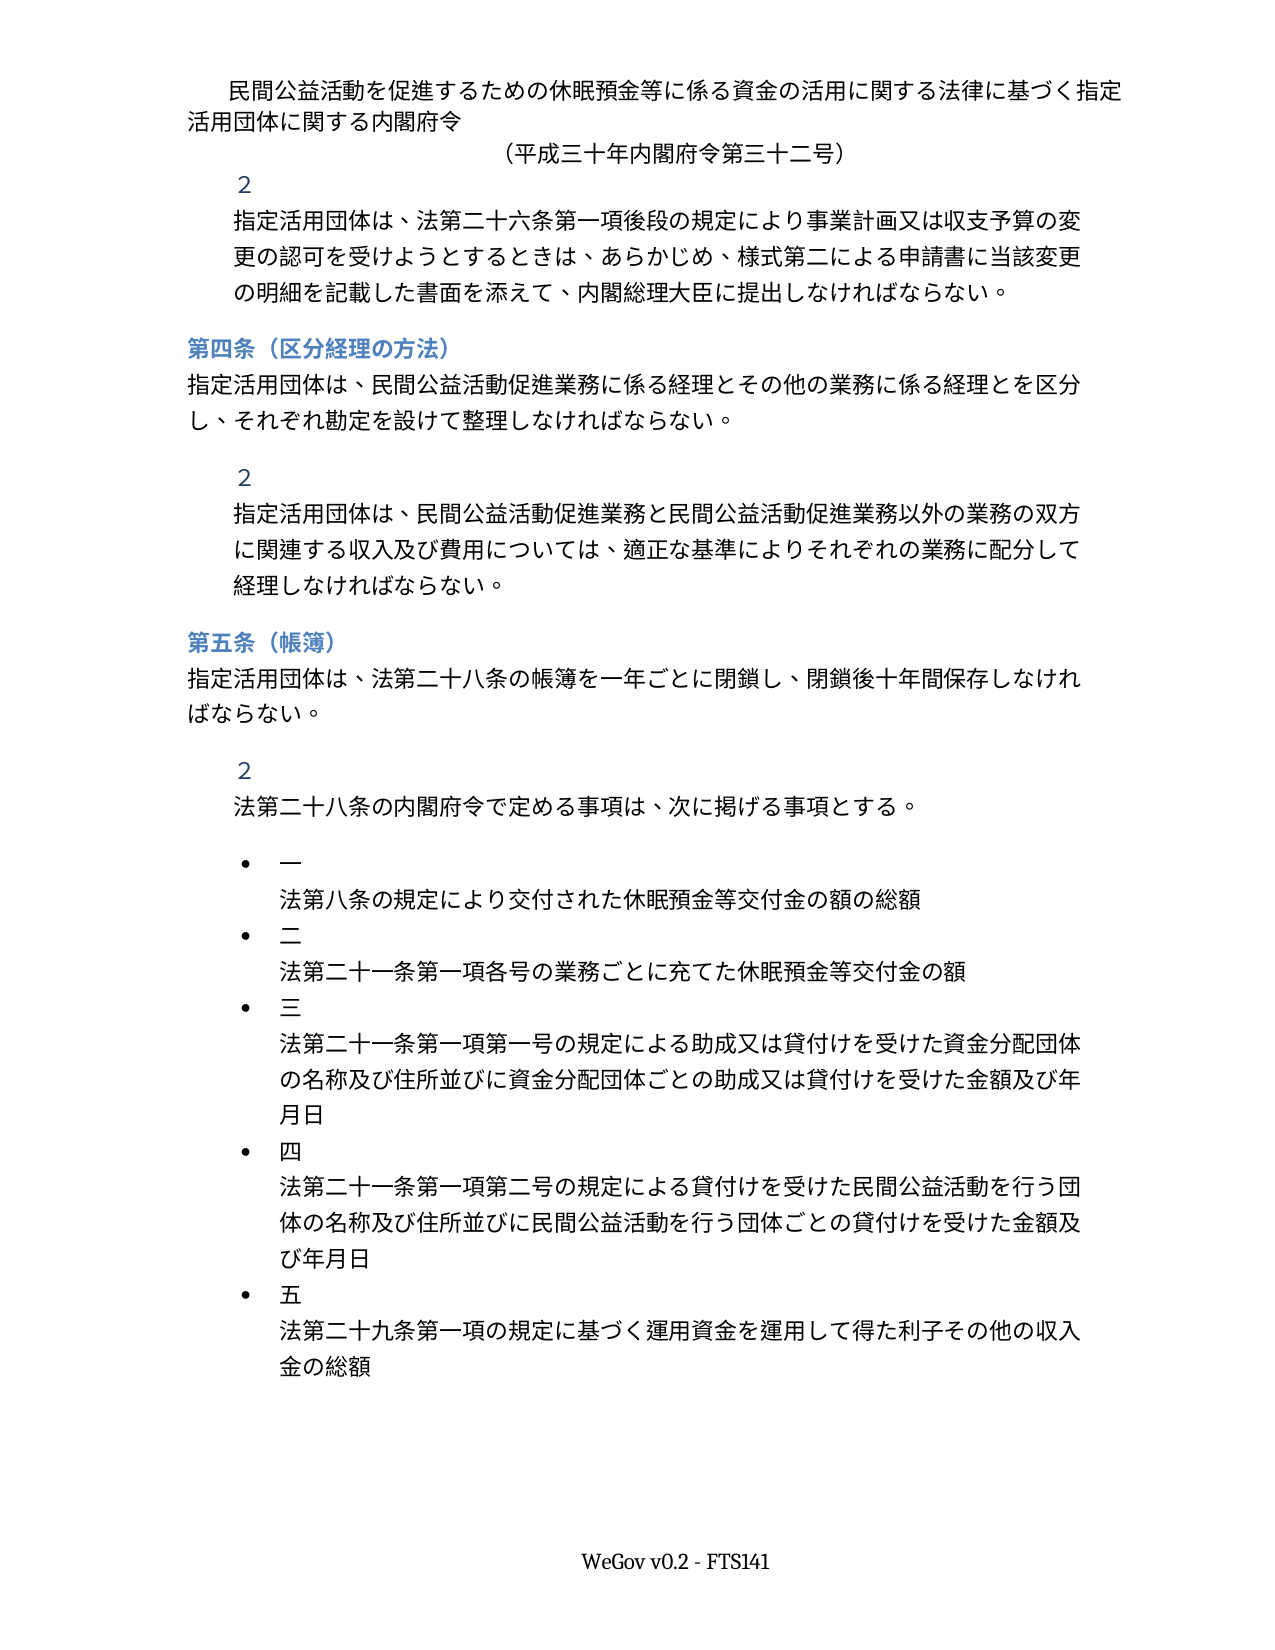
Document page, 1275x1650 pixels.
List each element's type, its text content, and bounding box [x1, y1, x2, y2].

subtitle 第五条（帳簿） [187, 627, 1087, 658]
text 指定活用団体は、民間公益活動促進業務と民間公益活動促進業務以外の業務の双方に関連する収入及び費用については、適正な基準によりそれぞれの業務に配分して経理しなければならない。 [233, 498, 1087, 601]
text 指定活用団体は、法第二十八条の帳簿を一年ごとに閉鎖し、閉鎖後十年間保存しなければならない。 [187, 662, 1087, 730]
list 四 法第二十一条第一項第二号の規定による貸付けを受けた民間公益活動を行う団体の名称及び住所並びに民間公益活動を行う団体ごとの貸付けを受けた金額及び年月日 [242, 1135, 1087, 1274]
text 指定活用団体は、法第二十六条第一項後段の規定により事業計画又は収支予算の変更の認可を受けようとするときは、あらかじめ、様式第二による申請書に当該変更の明細を記載した書面を添えて、内閣総理大臣に提出しなければならない。 [233, 205, 1087, 308]
subtitle ２ [233, 755, 1087, 786]
text 法第二十八条の内閣府令で定める事項は、次に掲げる事項とする。 [233, 791, 1087, 822]
subtitle ２ [233, 462, 1087, 493]
list 二 法第二十一条第一項各号の業務ごとに充てた休眠預金等交付金の額 [242, 920, 1087, 987]
list 五 法第二十九条第一項の規定に基づく運用資金を運用して得た利子その他の収入金の総額 [242, 1279, 1087, 1382]
subtitle ２ [233, 169, 1087, 200]
list 三 法第二十一条第一項第一号の規定による助成又は貸付けを受けた資金分配団体の名称及び住所並びに資金分配団体ごとの助成又は貸付けを受けた金額及び年月日 [242, 992, 1087, 1131]
text 指定活用団体は、民間公益活動促進業務に係る経理とその他の業務に係る経理とを区分し、それぞれ勘定を設けて整理しなければならない。 [187, 369, 1087, 436]
subtitle 第四条（区分経理の方法） [187, 333, 1087, 364]
list 一 法第八条の規定により交付された休眠預金等交付金の額の総額 [242, 848, 1087, 915]
